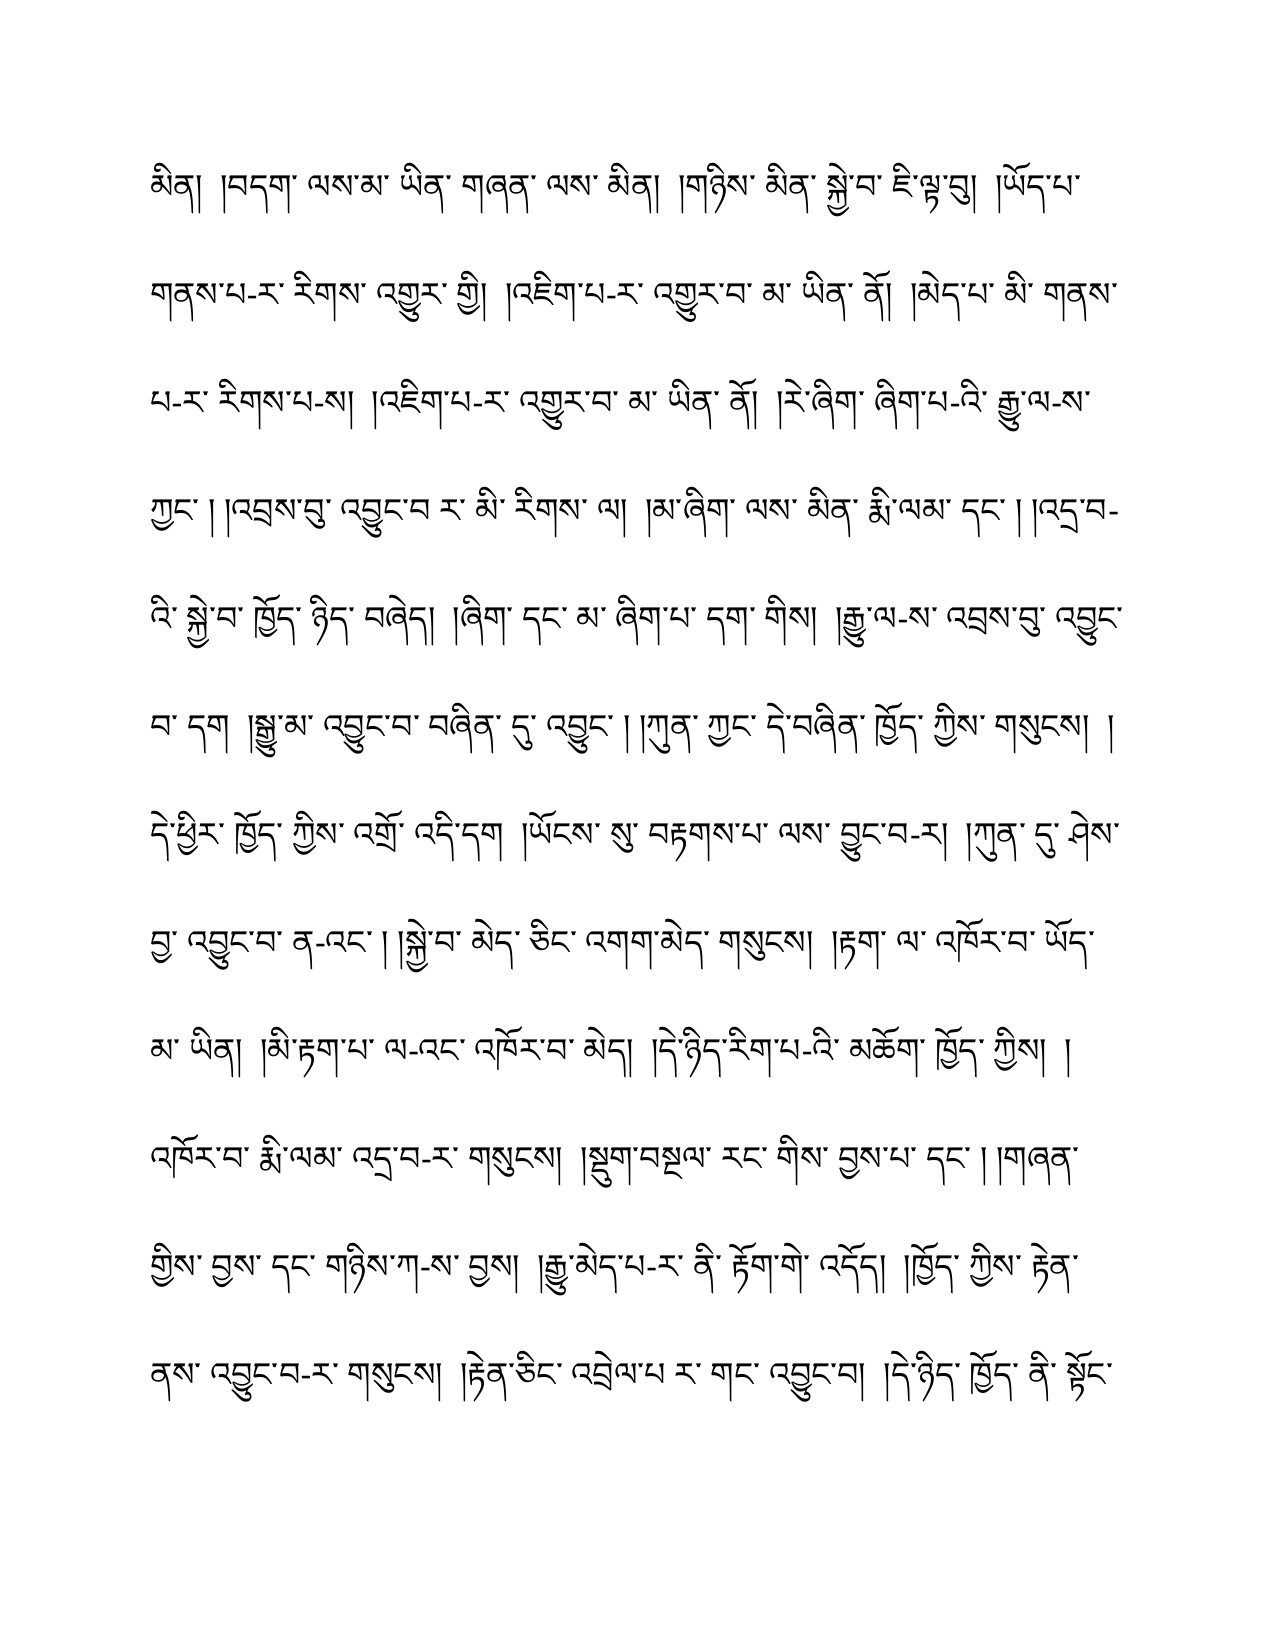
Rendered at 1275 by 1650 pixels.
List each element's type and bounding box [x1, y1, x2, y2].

text [150, 150, 1125, 1431]
